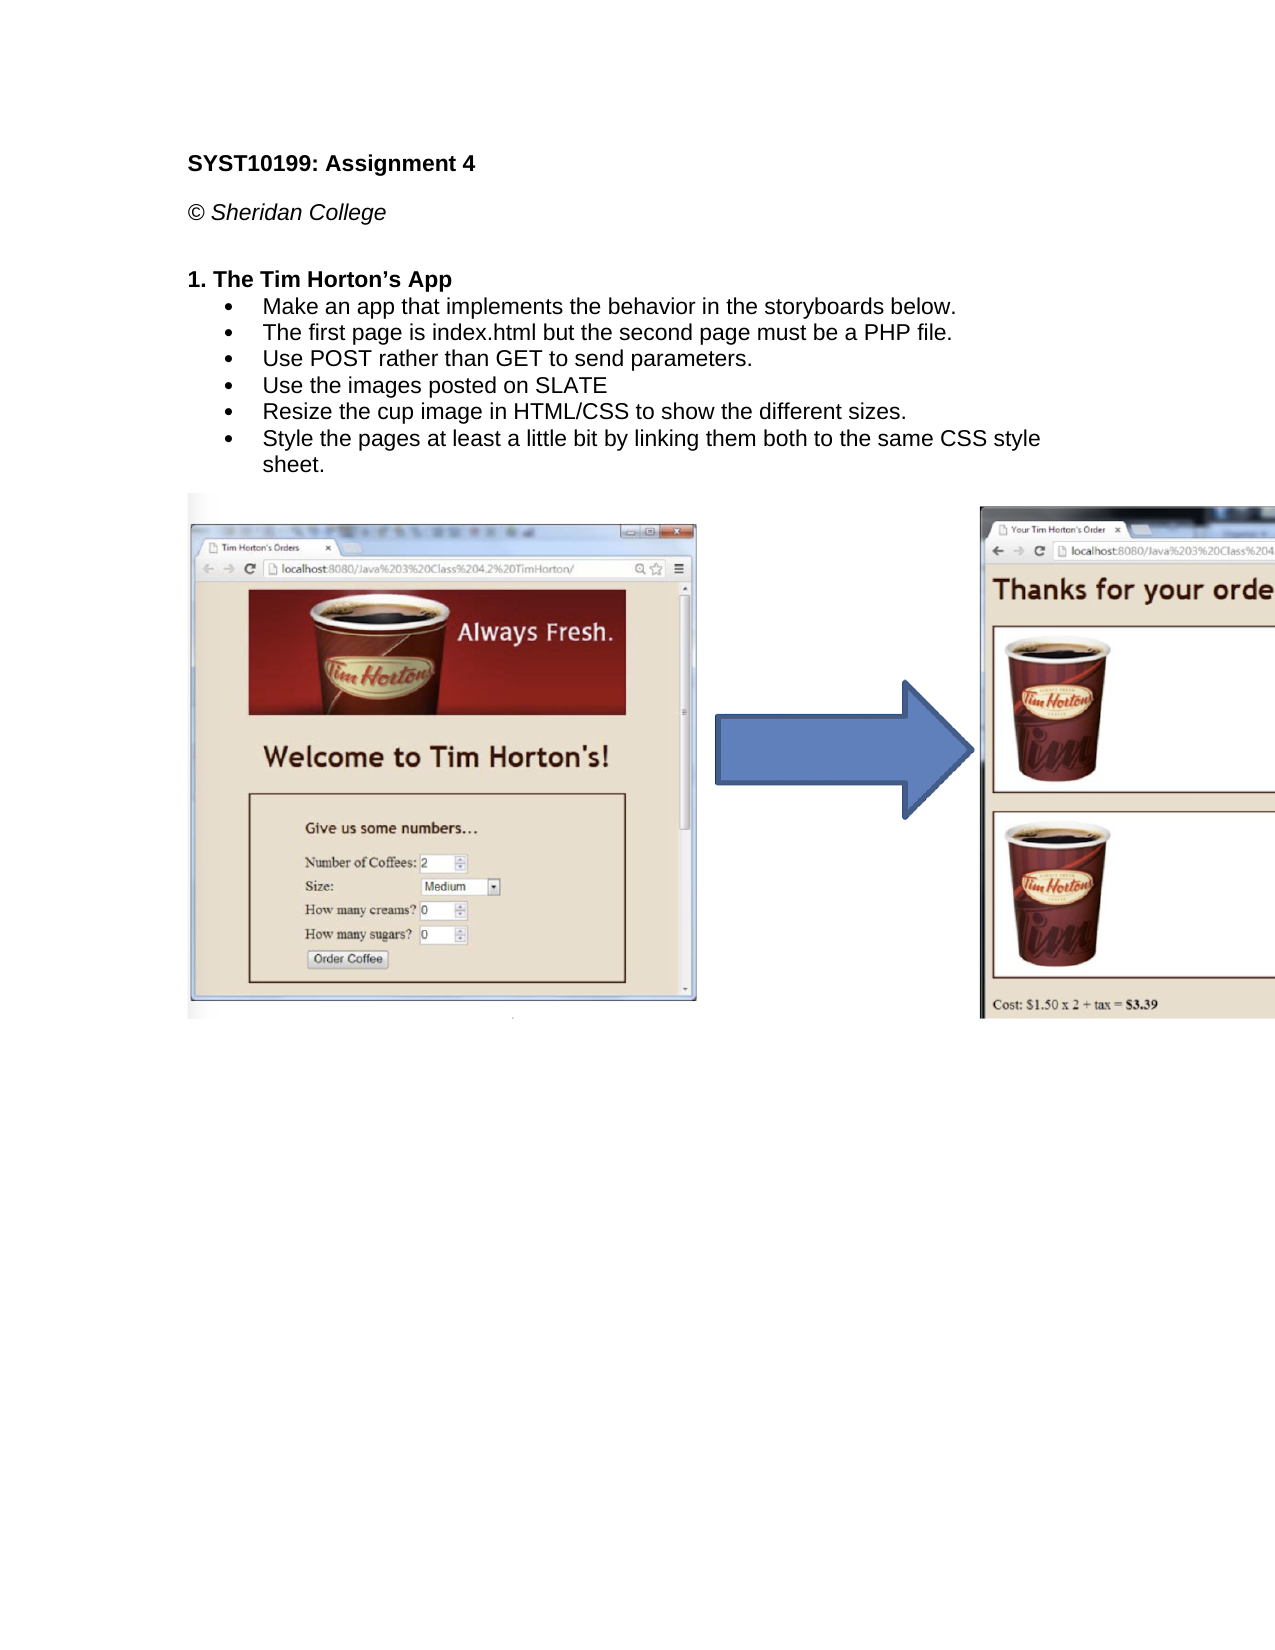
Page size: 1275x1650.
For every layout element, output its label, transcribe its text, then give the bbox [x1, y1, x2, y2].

list Make an app that implements the behavior in the storyboards below. [225, 293, 1087, 319]
text SYST10199: Assignment 4 [187, 150, 1087, 176]
text © Sheridan College [187, 199, 1087, 226]
list Style the pages at least a little bit by linking them both to the same CSS style sheet. [225, 424, 1087, 477]
list Resize the cup image in HTML/CSS to show the different sizes. [225, 398, 1087, 424]
text 1. The Tim Horton’s App [187, 266, 1087, 293]
list The first page is index.html but the second page must be a PHP file. [225, 319, 1087, 345]
list Use the images posted on SLATE [225, 372, 1087, 398]
picture [187, 493, 1275, 1019]
list Use POST rather than GET to send parameters. [225, 345, 1087, 372]
